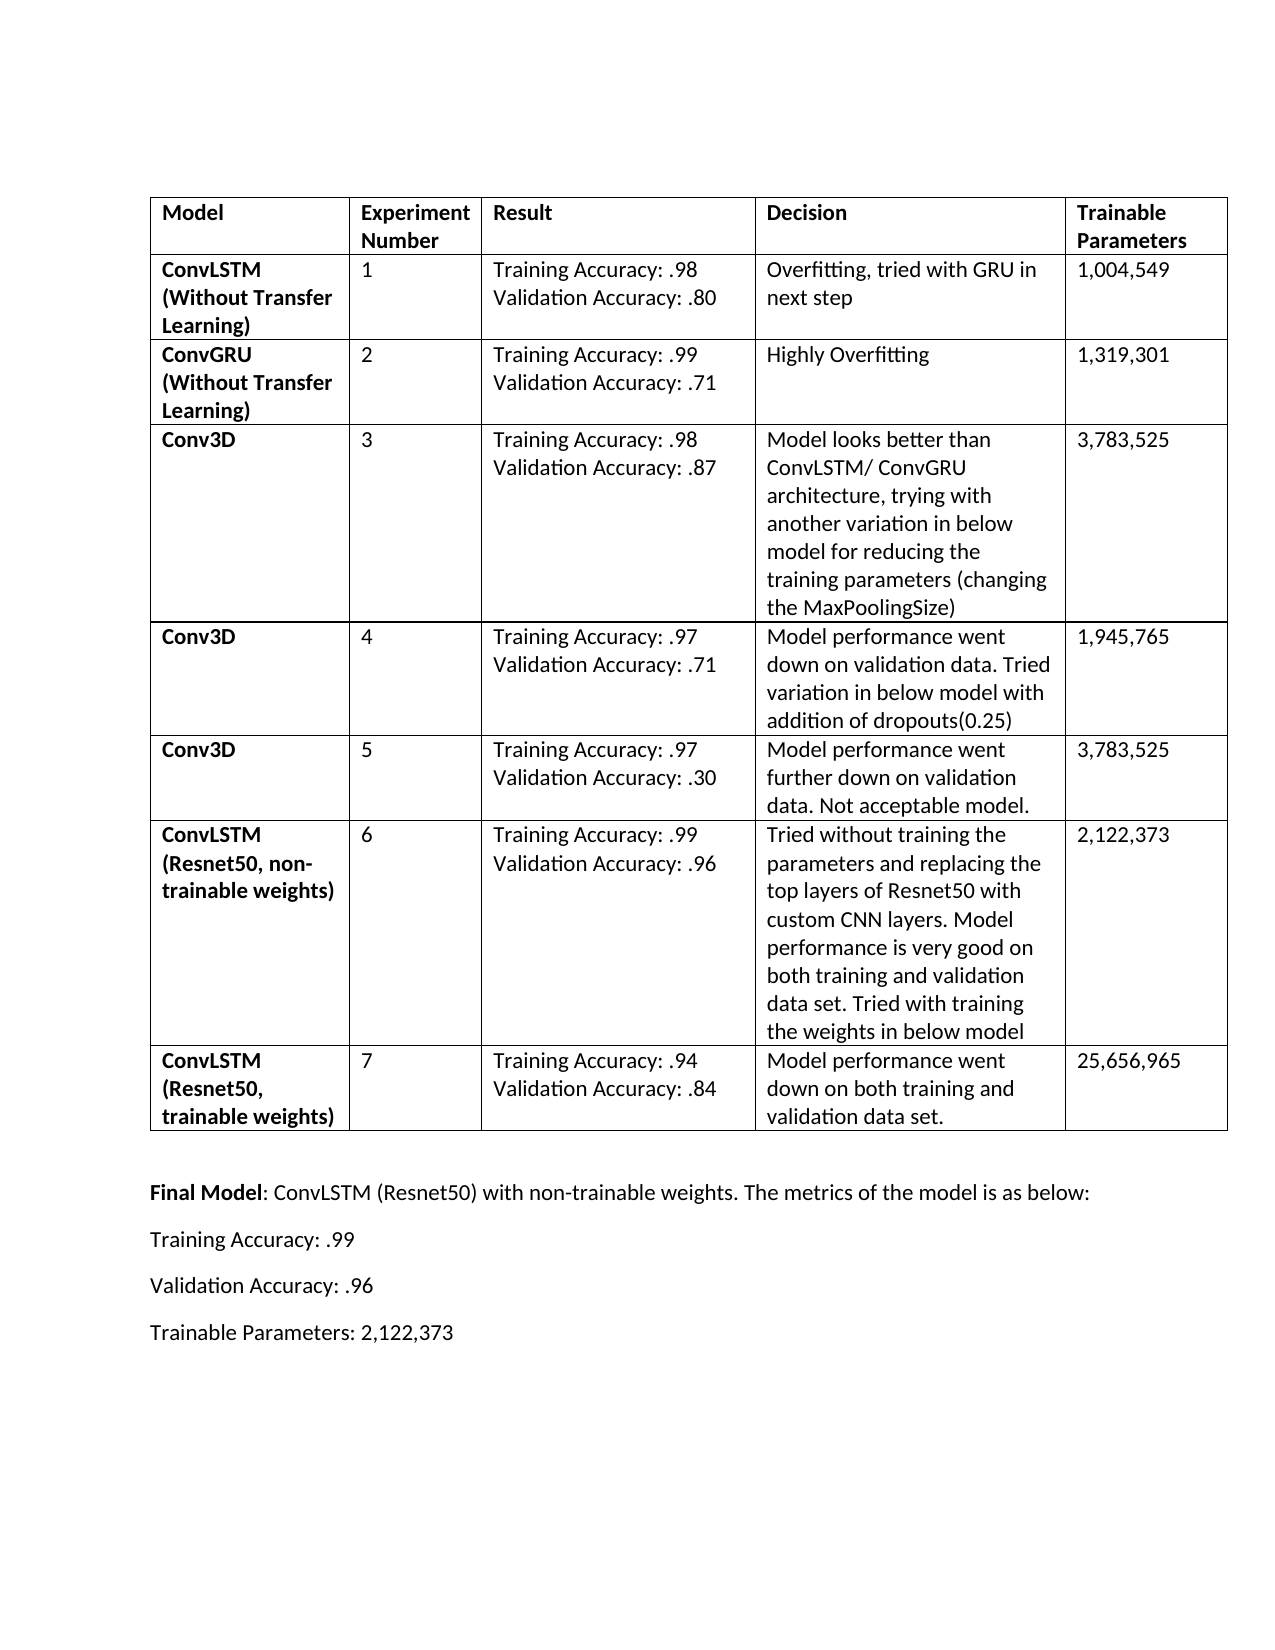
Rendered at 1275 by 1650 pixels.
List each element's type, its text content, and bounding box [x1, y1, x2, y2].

table_cell 1 [350, 255, 481, 339]
table_cell Training Accuracy: .97 Validation Accuracy: .71 [482, 623, 755, 734]
table_cell 4 [350, 623, 481, 734]
table_cell Conv3D [151, 736, 349, 819]
table_cell Highly Overfitting [756, 340, 1065, 424]
table_cell 2 [350, 340, 481, 424]
table_cell Model performance went down on both training and validation data set. [756, 1046, 1065, 1130]
table_cell Training Accuracy: .98 Validation Accuracy: .87 [482, 425, 755, 621]
text Validation Accuracy: .96 [150, 1272, 1125, 1299]
table_cell 5 [350, 736, 481, 819]
table_cell 3 [350, 425, 481, 621]
table_cell 3,783,525 [1066, 736, 1227, 819]
table_cell 25,656,965 [1066, 1046, 1227, 1130]
table_cell 3,783,525 [1066, 425, 1227, 621]
table_cell Model performance went down on validation data. Tried variation in below model with addition of dropouts(0.25) [756, 623, 1065, 734]
table_cell Training Accuracy: .94 Validation Accuracy: .84 [482, 1046, 755, 1130]
table_cell Model looks better than ConvLSTM/ ConvGRU architecture, trying with another variation in below model for reducing the training parameters (changing the MaxPoolingSize) [756, 425, 1065, 621]
table_cell Model performance went further down on validation data. Not acceptable model. [756, 736, 1065, 819]
table_cell Overfitting, tried with GRU in next step [756, 255, 1065, 339]
table_cell 1,004,549 [1066, 255, 1227, 339]
text Final Model: ConvLSTM (Resnet50) with non-trainable weights. The metrics of the model is as below: [150, 1178, 1125, 1206]
table_cell Tried without training the parameters and replacing the top layers of Resnet50 with custom CNN layers. Model performance is very good on both training and validation data set. Tried with training the weights in below model [756, 821, 1065, 1045]
table_header Trainable Parameters [1066, 198, 1227, 254]
table_cell 1,945,765 [1066, 623, 1227, 734]
table_header Decision [756, 198, 1065, 254]
table_cell Training Accuracy: .97 Validation Accuracy: .30 [482, 736, 755, 819]
table_header Result [482, 198, 755, 254]
table_cell ConvLSTM (Resnet50, non-trainable weights) [151, 821, 349, 1045]
table_header Experiment Number [350, 198, 481, 254]
table_cell Conv3D [151, 623, 349, 734]
table_cell ConvLSTM (Without Transfer Learning) [151, 255, 349, 339]
text Training Accuracy: .99 [150, 1225, 1125, 1253]
table_cell 6 [350, 821, 481, 1045]
table_cell ConvLSTM (Resnet50, trainable weights) [151, 1046, 349, 1130]
table_cell Conv3D [151, 425, 349, 621]
table_cell 1,319,301 [1066, 340, 1227, 424]
table_cell Training Accuracy: .98 Validation Accuracy: .80 [482, 255, 755, 339]
table_header Model [151, 198, 349, 254]
table_cell ConvGRU (Without Transfer Learning) [151, 340, 349, 424]
text Trainable Parameters: 2,122,373 [150, 1318, 1125, 1346]
table_cell 2,122,373 [1066, 821, 1227, 1045]
table_cell Training Accuracy: .99 Validation Accuracy: .96 [482, 821, 755, 1045]
table_cell 7 [350, 1046, 481, 1130]
table_cell Training Accuracy: .99 Validation Accuracy: .71 [482, 340, 755, 424]
